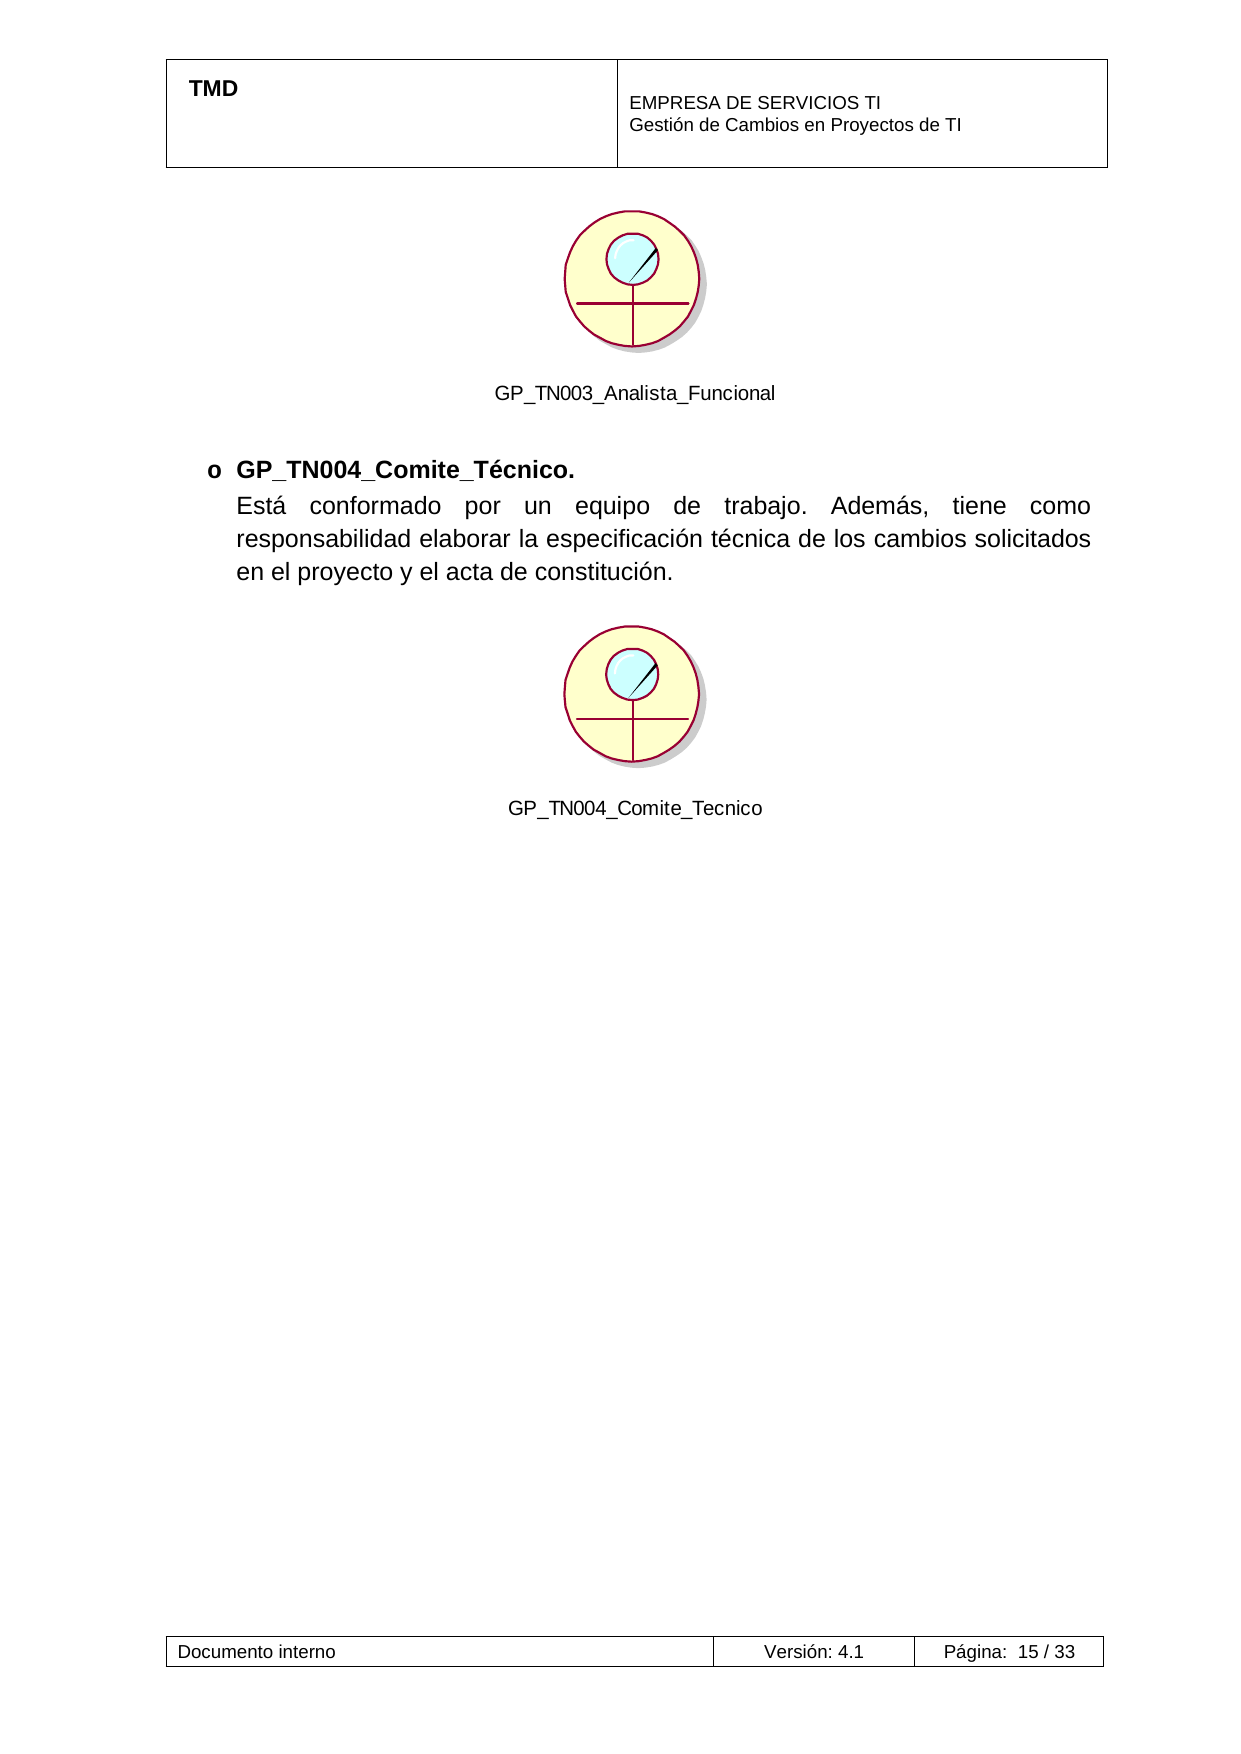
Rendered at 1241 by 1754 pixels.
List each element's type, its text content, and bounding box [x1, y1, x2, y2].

list GP_TN004_Comite_Técnico. [207, 455, 1092, 486]
text Está conformado por un equipo de trabajo. Además, tiene como responsabilidad elaborar la especificación técnica de los cambios solicitados en el proyecto y el acta de constitución. [236, 491, 1092, 586]
